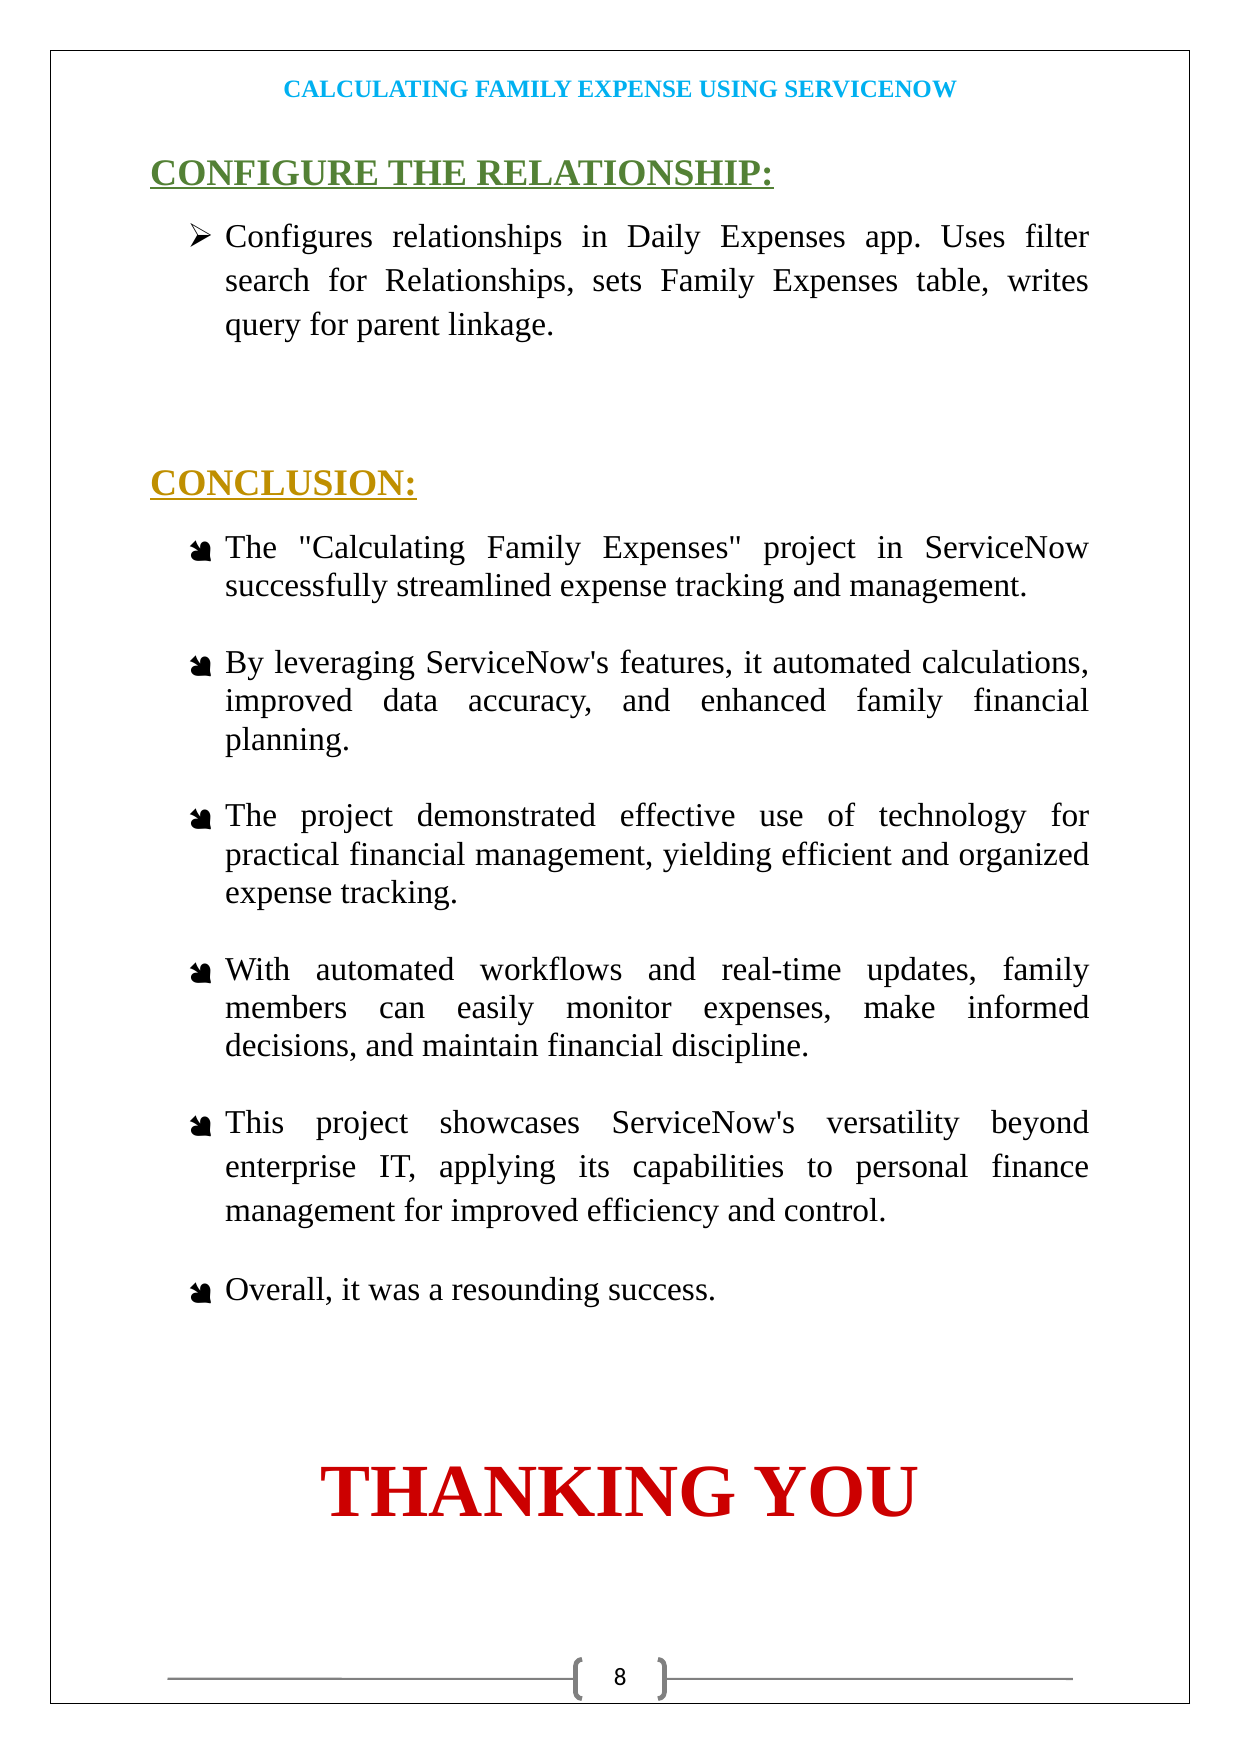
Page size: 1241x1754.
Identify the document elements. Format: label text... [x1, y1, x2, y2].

list By leveraging ServiceNow's features, it automated calculations, improved data accuracy, and enhanced family financial planning. [187, 642, 1090, 757]
list The project demonstrated effective use of technology for practical financial management, yielding efficient and organized expense tracking. [187, 795, 1090, 910]
list Overall, it was a resounding success. [187, 1269, 1090, 1308]
text THANKING YOU [150, 1446, 1090, 1532]
list Configures relationships in Daily Expenses app. Uses filter search for Relationships, sets Family Expenses table, writes query for parent linkage. [187, 216, 1090, 343]
list With automated workflows and real-time updates, family members can easily monitor expenses, make informed decisions, and maintain financial discipline. [187, 949, 1090, 1064]
text CONCLUSION: [150, 461, 1090, 504]
list The "Calculating Family Expenses" project in ServiceNow successfully streamlined expense tracking and management. [187, 527, 1090, 604]
text CONFIGURE THE RELATIONSHIP: [150, 150, 1090, 193]
list This project showcases ServiceNow's versatility beyond enterprise IT, applying its capabilities to personal finance management for improved efficiency and control. [187, 1102, 1090, 1228]
